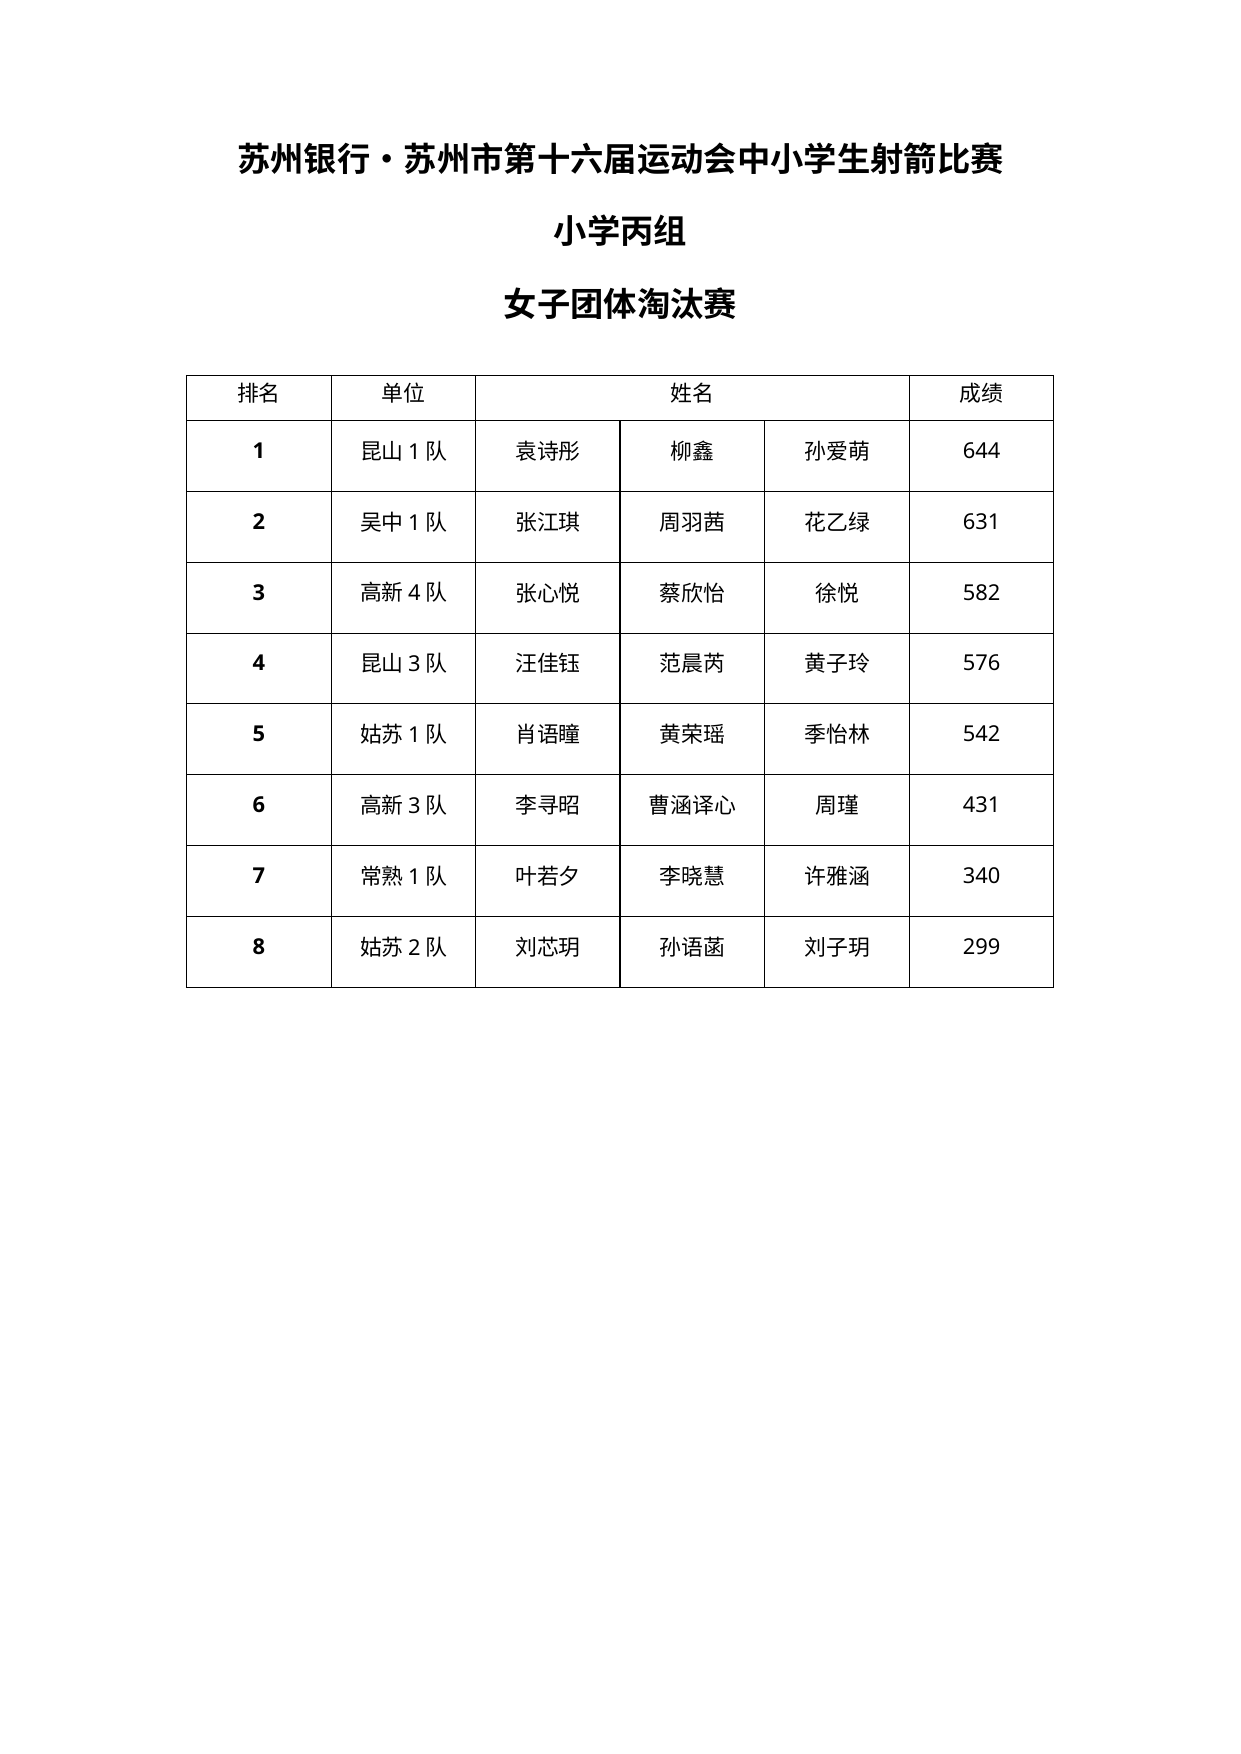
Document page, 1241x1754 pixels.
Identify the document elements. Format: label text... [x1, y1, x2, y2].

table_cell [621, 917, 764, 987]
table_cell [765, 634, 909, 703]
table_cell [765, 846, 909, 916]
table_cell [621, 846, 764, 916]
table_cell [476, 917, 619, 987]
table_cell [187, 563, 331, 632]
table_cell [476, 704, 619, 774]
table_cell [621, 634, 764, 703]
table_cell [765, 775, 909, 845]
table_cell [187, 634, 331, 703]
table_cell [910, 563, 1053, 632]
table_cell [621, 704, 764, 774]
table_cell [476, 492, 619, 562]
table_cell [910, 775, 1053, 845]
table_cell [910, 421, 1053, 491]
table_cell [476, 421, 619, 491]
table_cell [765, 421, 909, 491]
text 女子团体淘汰赛 [186, 277, 1054, 326]
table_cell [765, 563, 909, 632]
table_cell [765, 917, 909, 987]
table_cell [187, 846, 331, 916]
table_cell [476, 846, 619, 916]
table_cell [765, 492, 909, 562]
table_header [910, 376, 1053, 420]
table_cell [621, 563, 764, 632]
text 小学丙组 [186, 205, 1054, 253]
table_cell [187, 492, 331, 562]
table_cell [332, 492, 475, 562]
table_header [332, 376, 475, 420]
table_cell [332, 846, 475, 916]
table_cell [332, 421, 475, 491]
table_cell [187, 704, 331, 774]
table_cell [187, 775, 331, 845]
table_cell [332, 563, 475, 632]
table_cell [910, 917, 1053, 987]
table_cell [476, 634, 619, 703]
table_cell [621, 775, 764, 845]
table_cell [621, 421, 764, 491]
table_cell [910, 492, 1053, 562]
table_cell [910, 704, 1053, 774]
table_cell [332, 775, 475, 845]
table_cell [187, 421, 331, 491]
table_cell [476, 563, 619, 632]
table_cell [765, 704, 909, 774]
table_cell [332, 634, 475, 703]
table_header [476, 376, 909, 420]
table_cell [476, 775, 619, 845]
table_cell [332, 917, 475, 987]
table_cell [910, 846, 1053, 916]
text 苏州银行•苏州市第十六届运动会中小学生射箭比赛 [186, 133, 1054, 181]
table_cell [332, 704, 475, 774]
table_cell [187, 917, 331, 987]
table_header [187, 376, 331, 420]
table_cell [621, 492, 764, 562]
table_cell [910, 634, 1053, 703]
